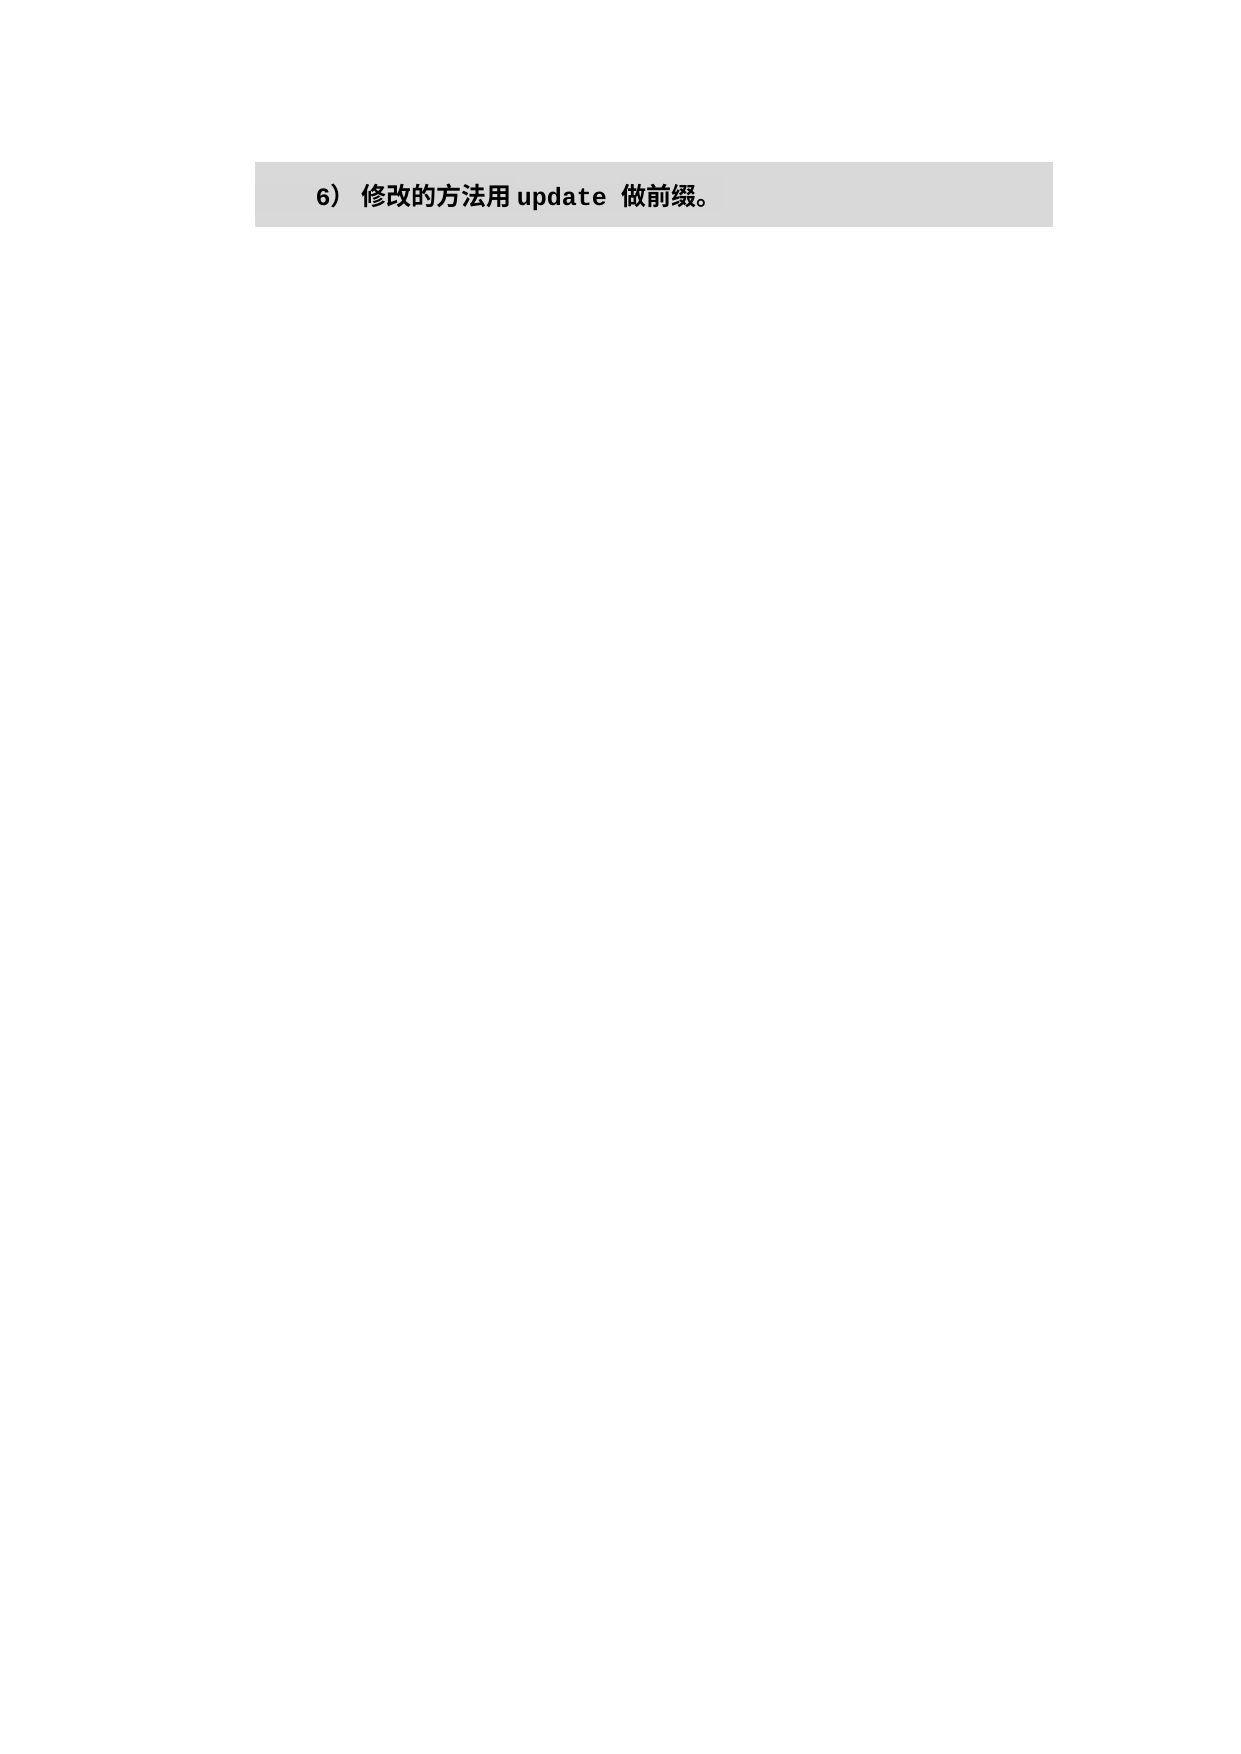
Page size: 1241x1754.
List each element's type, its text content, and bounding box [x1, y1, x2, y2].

text 6） 修改的方法用 update 做前缀。 [255, 162, 1053, 227]
